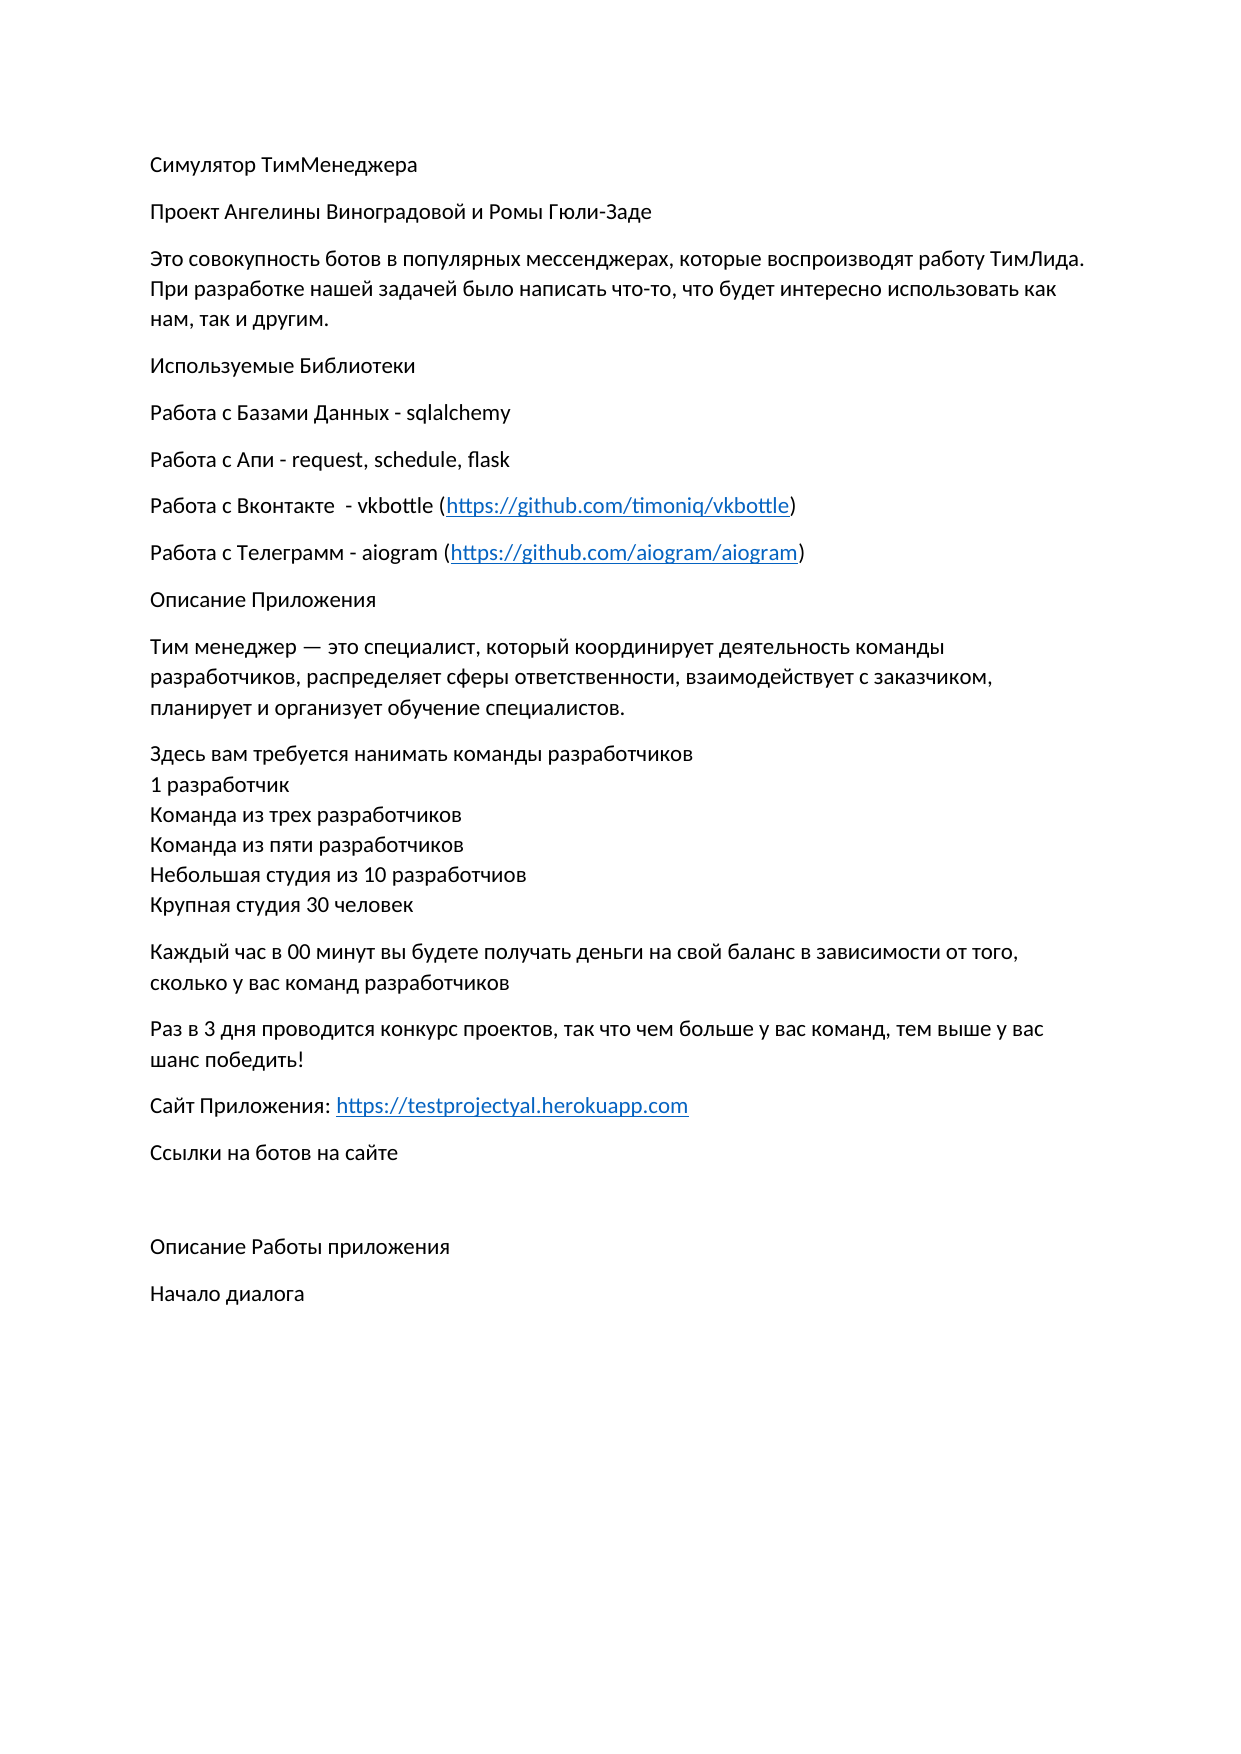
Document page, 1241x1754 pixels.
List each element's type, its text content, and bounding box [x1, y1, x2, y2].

text Это совокупность ботов в популярных мессенджерах, которые воспроизводят работу ТимЛида. При разработке нашей задачей было написать что-то, что будет интересно использовать как нам, так и другим. [150, 244, 1090, 332]
subtitle Здесь вам требуется нанимать команды разработчиков [150, 739, 1090, 768]
text Ссылки на ботов на сайте [150, 1138, 1090, 1167]
text Раз в 3 дня проводится конкурс проектов, так что чем больше у вас команд, тем выше у вас шанс победить! [150, 1014, 1090, 1073]
text Каждый час в 00 минут вы будете получать деньги на свой баланс в зависимости от того, сколько у вас команд разработчиков [150, 937, 1090, 996]
text Начало диалога [150, 1279, 1090, 1307]
text Сайт Приложения: https://testprojectyal.herokuapp.com [150, 1092, 1090, 1120]
text Работа с Вконтакте - vkbottle (https://github.com/timoniq/vkbottle) [150, 492, 1090, 520]
text Работа с Апи - request, schedule, flask [150, 445, 1090, 473]
text Тим менеджер — это специалист, который координирует деятельность команды разработчиков, распределяет сферы ответственности, взаимодействует с заказчиком, планирует и организует обучение специалистов. [150, 632, 1090, 721]
text Работа с Базами Данных - sqlalchemy [150, 398, 1090, 426]
text 1 разработчик Команда из трех разработчиков Команда из пяти разработчиков Небольшая студия из 10 разработчиов Крупная студия 30 человек [150, 770, 1090, 919]
text Описание Работы приложения [150, 1232, 1090, 1260]
text Проект Ангелины Виноградовой и Ромы Гюли-Заде [150, 197, 1090, 225]
text Описание Приложения [150, 585, 1090, 613]
text Используемые Библиотеки [150, 351, 1090, 379]
text Симулятор ТимМенеджера [150, 150, 1090, 178]
text Работа с Телеграмм - aiogram (https://github.com/aiogram/aiogram) [150, 538, 1090, 567]
